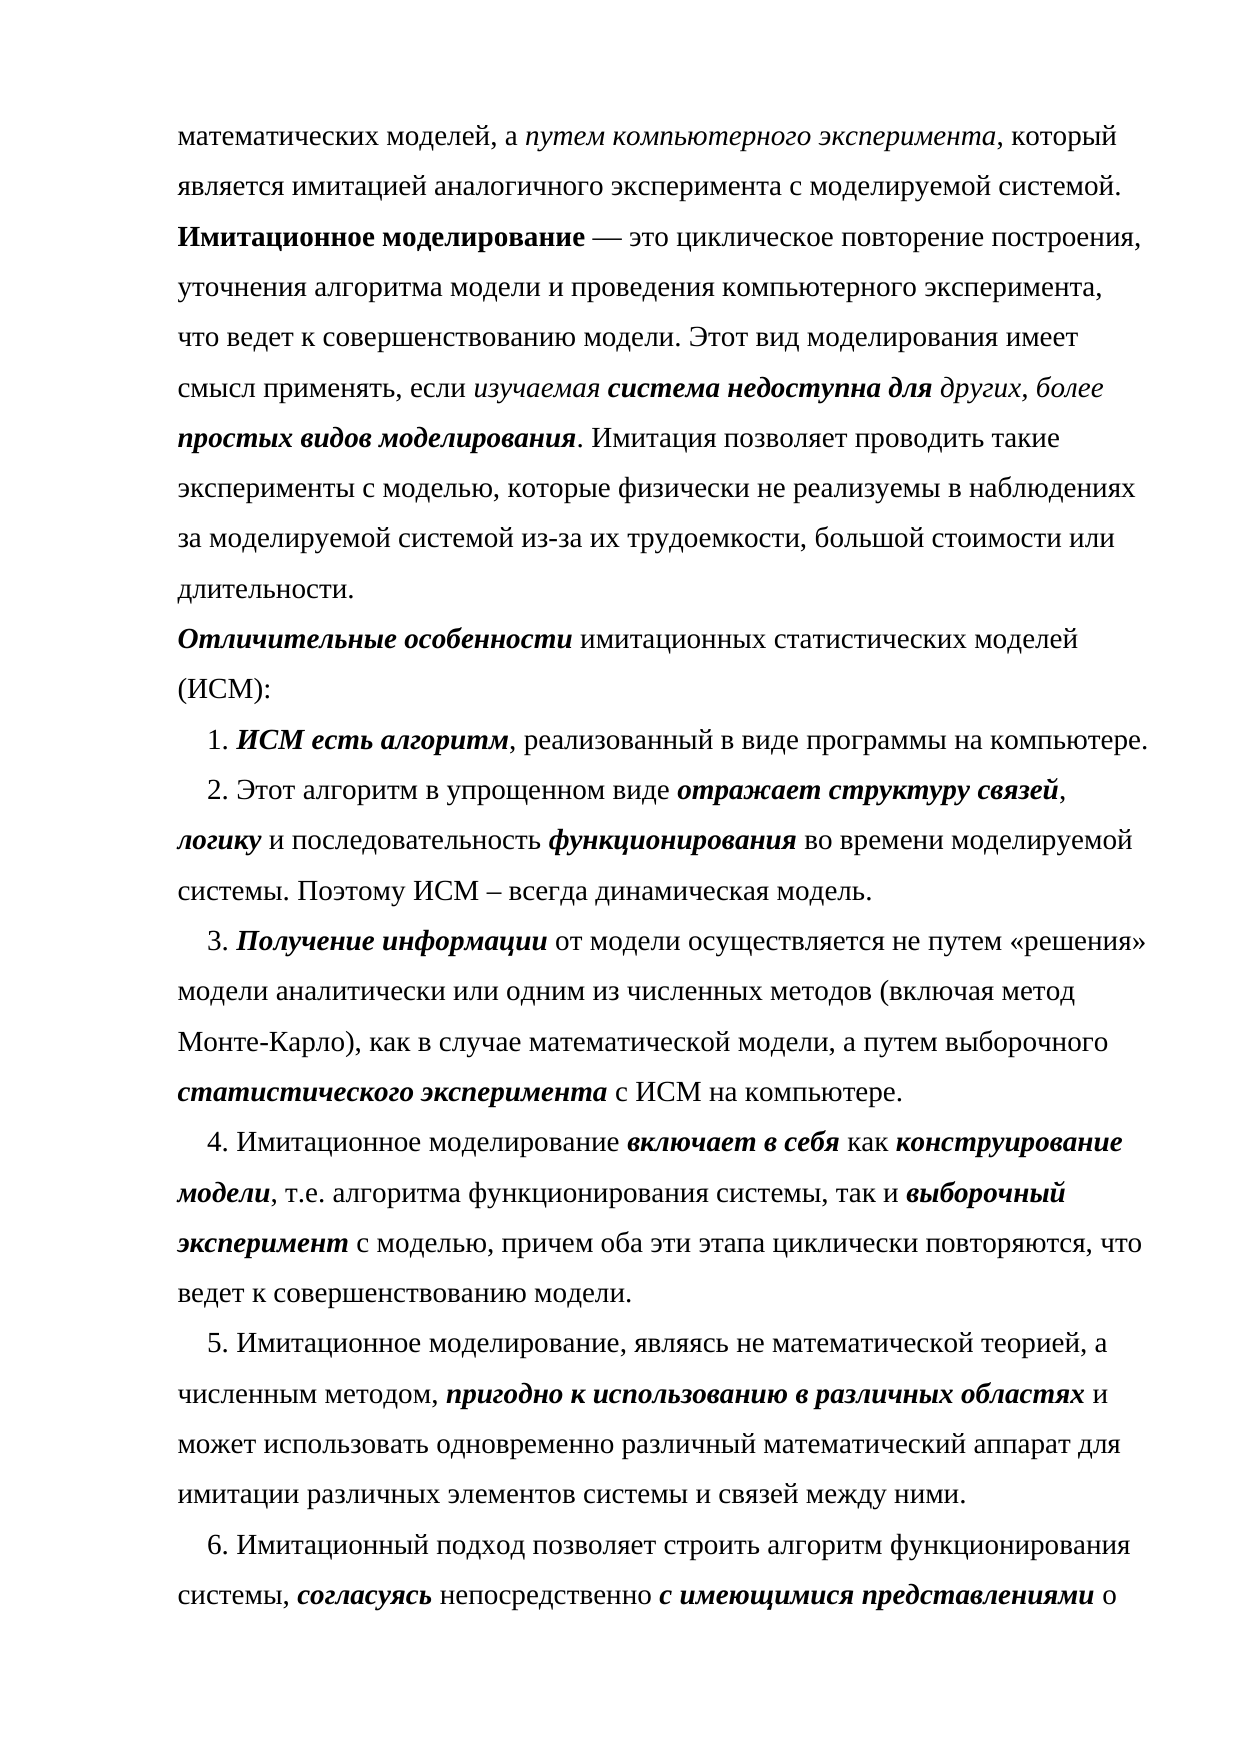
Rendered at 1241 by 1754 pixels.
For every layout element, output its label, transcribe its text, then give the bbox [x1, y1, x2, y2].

text 5. Имитационное моделирование, являясь не математической теорией, а численным методом, пригодно к использованию в различных областях и может использовать одновременно различный математический аппарат для имитации различных элементов системы и связей между ними. [177, 1326, 1152, 1510]
text 2. Этот алгоритм в упрощенном виде отражает структуру связей, логику и последовательность функционирования во времени моделируемой системы. Поэтому ИСМ – всегда динамическая модель. [177, 772, 1152, 906]
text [177, 1527, 1152, 1611]
text 1. ИСМ есть алгоритм, реализованный в виде программы на компьютере. [177, 722, 1152, 755]
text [177, 118, 1152, 202]
text 4. Имитационное моделирование включает в себя как конструирование модели, т.е. алгоритма функционирования системы, так и выборочный эксперимент с моделью, причем оба эти этапа циклически повторяются, что ведет к совершенствованию модели. [177, 1124, 1152, 1309]
text 3. Получение информации от модели осуществляется не путем «решения» модели аналитически или одним из численных методов (включая метод Монте-Карло), как в случае математической модели, а путем выборочного статистического эксперимента с ИСМ на компьютере. [177, 923, 1152, 1108]
text Отличительные особенности имитационных статистических моделей (ИСМ): [177, 621, 1152, 705]
text Имитационное моделирование — это циклическое повторение построения, уточнения алгоритма модели и проведения компьютерного эксперимента, что ведет к совершенствованию модели. Этот вид моделирования имеет смысл применять, если изучаемая система недоступна для других, более простых видов моделирования. Имитация позволяет проводить такие эксперименты с моделью, которые физически не реализуемы в наблюдениях за моделируемой системой из-за их трудоемкости, большой стоимости или длительности. [177, 219, 1152, 604]
